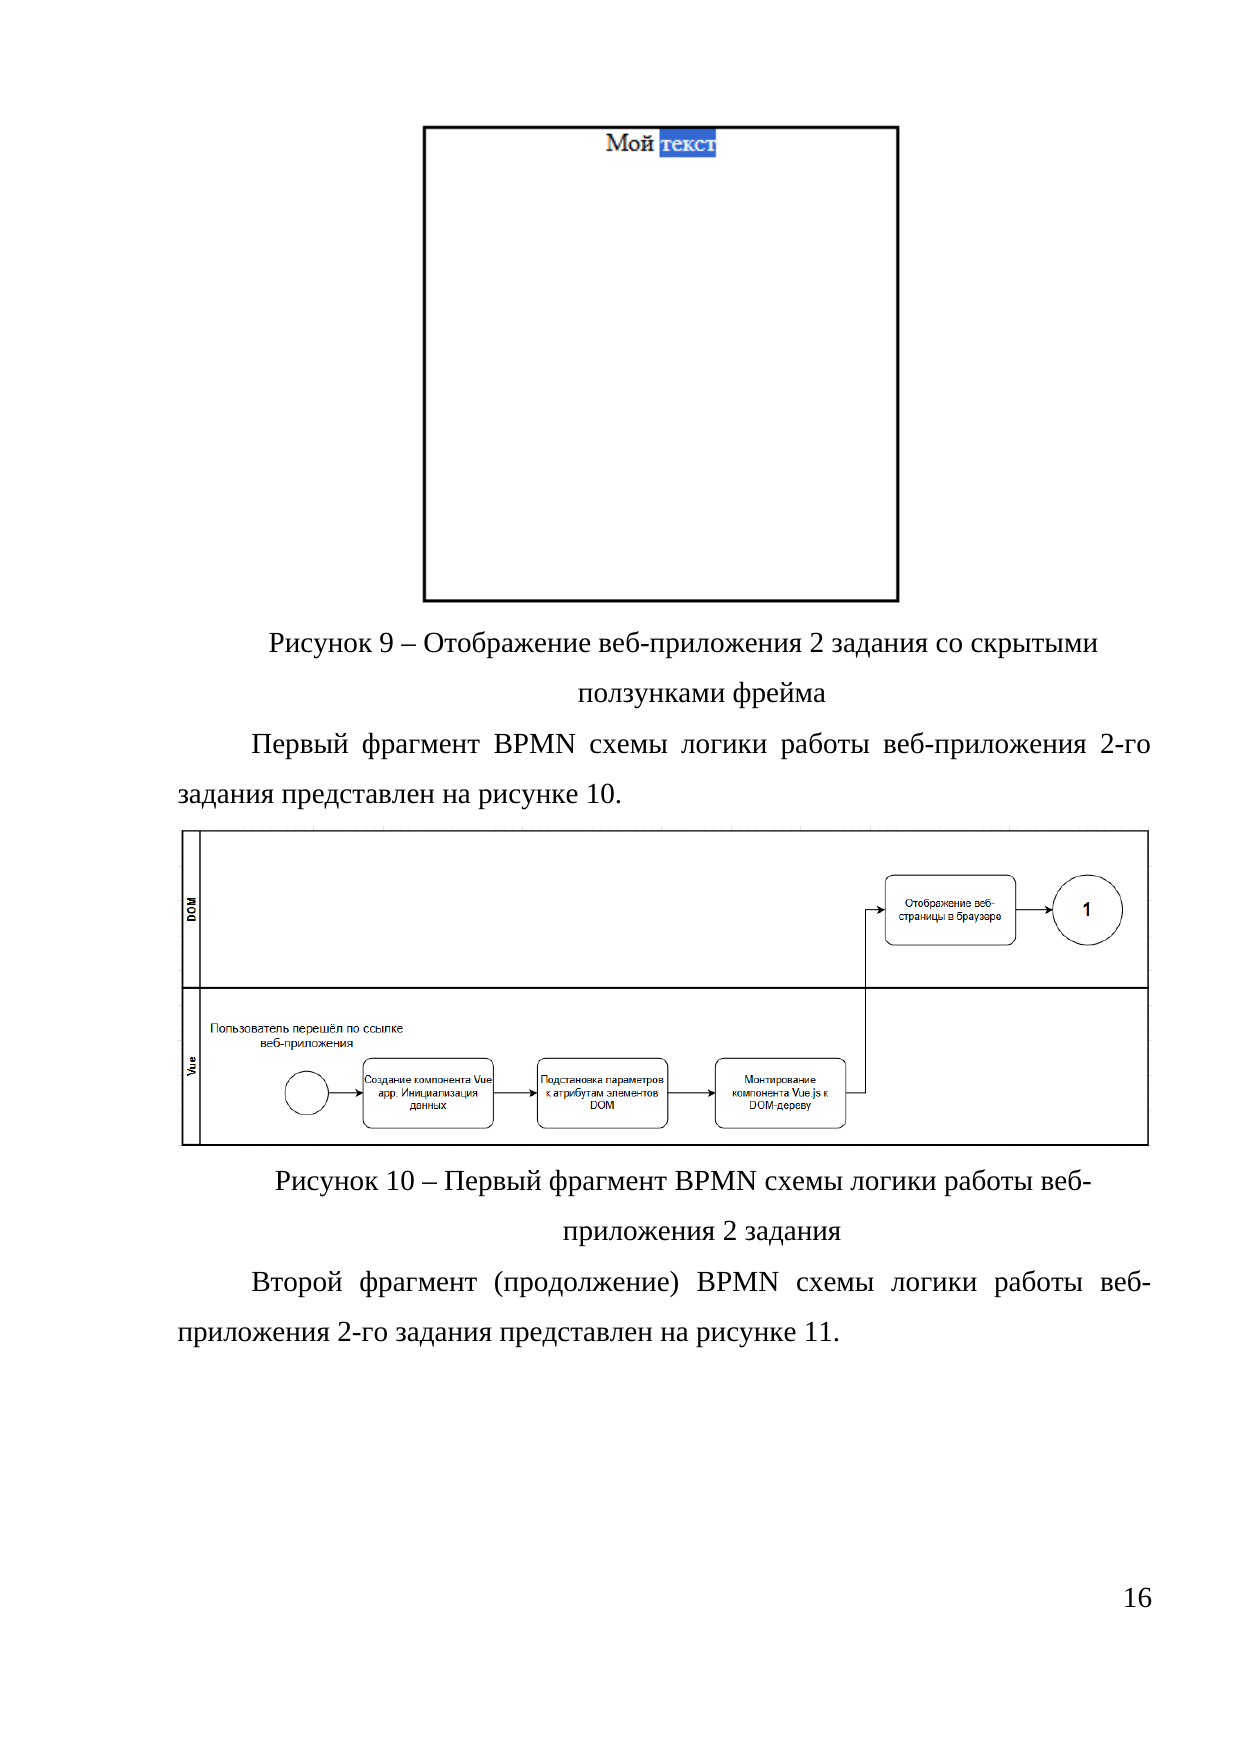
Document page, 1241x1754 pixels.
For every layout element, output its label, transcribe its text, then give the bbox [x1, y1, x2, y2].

text Первый фрагмент BPMN схемы логики работы веб-приложения 2-го задания представлен на рисунке 10. [177, 726, 1152, 810]
picture [177, 826, 1152, 1147]
text Второй фрагмент (продолжение) BPMN схемы логики работы веб-приложения 2-го задания представлен на рисунке 11. [177, 1264, 1152, 1348]
text – Отображение веб-приложения 2 задания со скрытыми ползунками фрейма [215, 625, 1152, 709]
picture [420, 123, 909, 609]
text – Первый фрагмент BPMN схемы логики работы веб-приложения 2 задания [215, 1163, 1152, 1247]
